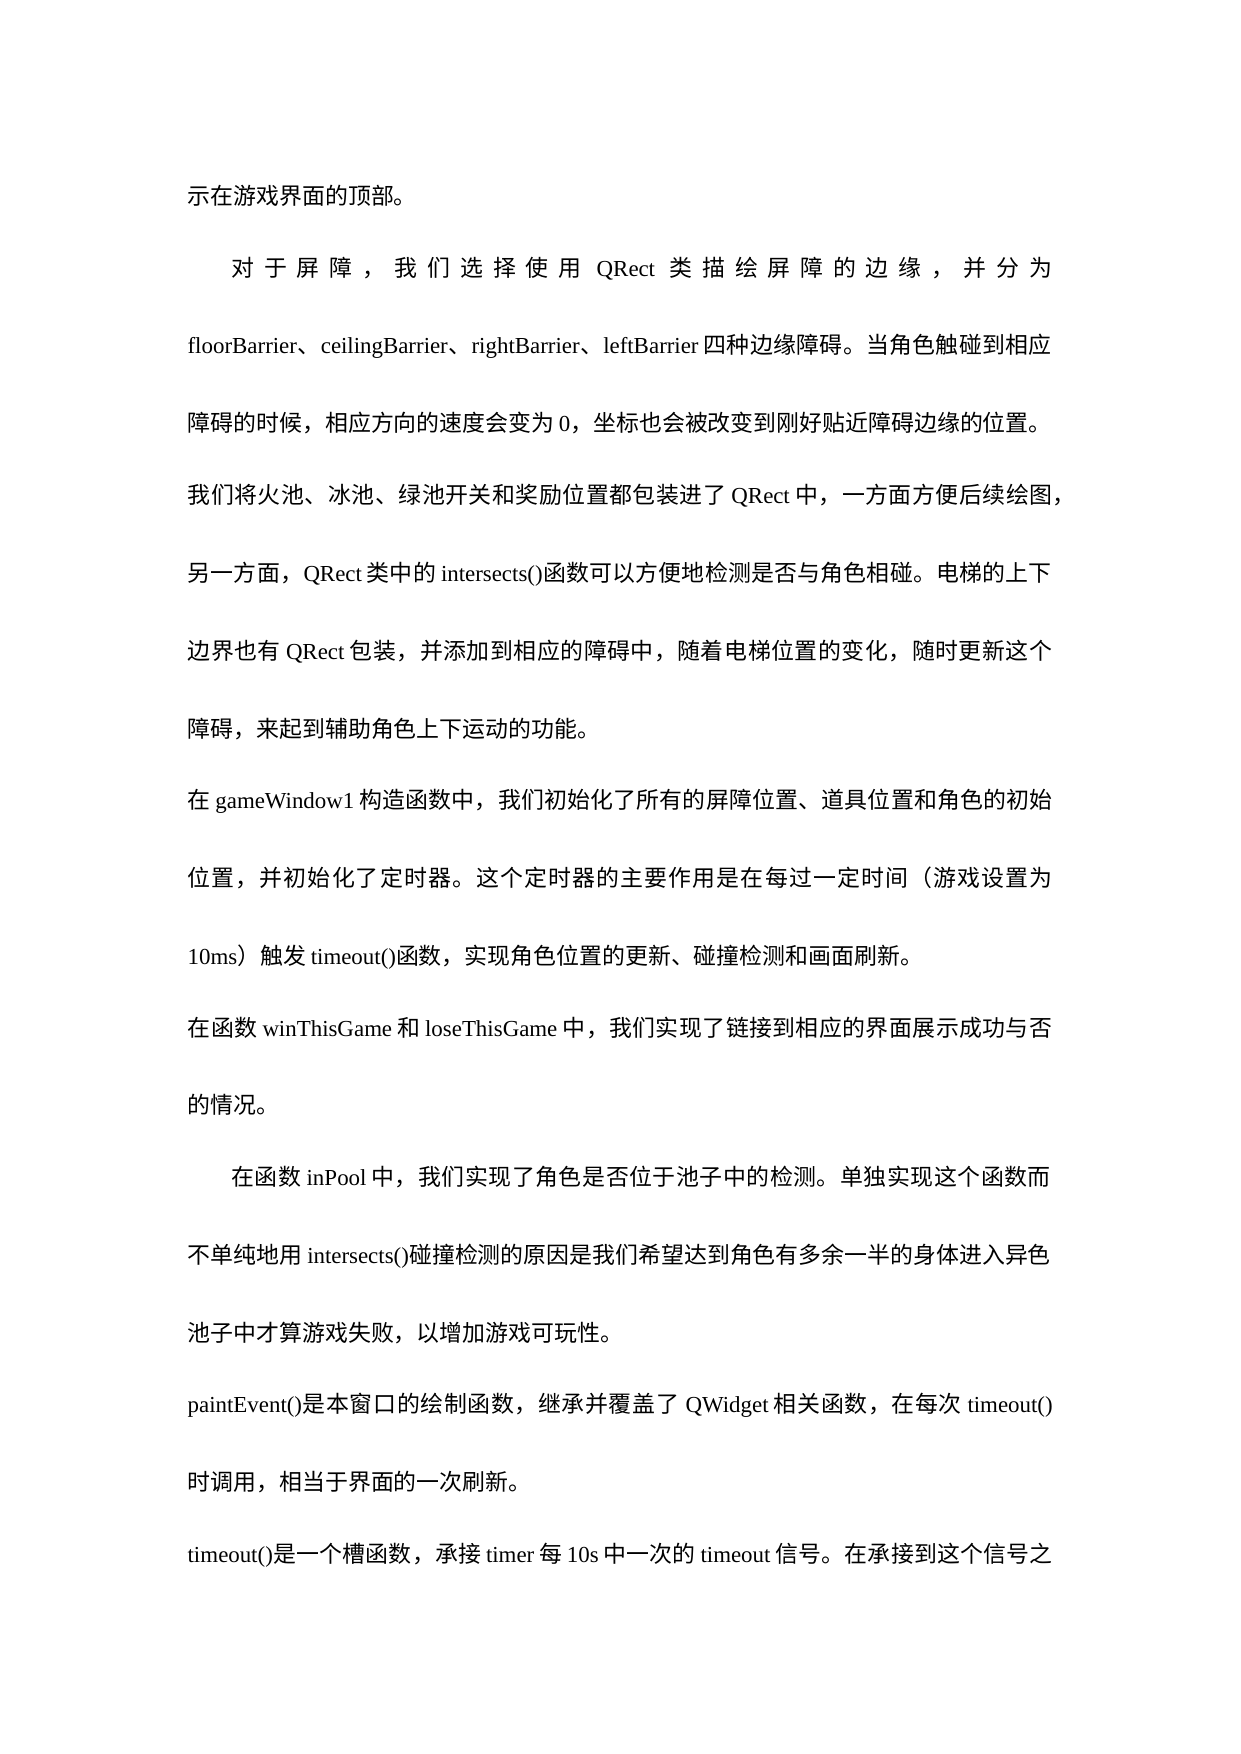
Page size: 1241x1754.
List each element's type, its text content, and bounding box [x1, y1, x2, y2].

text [187, 162, 1053, 227]
text paintEvent()是本窗口的绘制函数，继承并覆盖了QWidget相关函数，在每次timeout()时调用，相当于界面的一次刷新。 [187, 1371, 1053, 1513]
text 在函数inPool中，我们实现了角色是否位于池子中的检测。单独实现这个函数而不单纯地用intersects()碰撞检测的原因是我们希望达到角色有多余一半的身体进入异色池子中才算游戏失败，以增加游戏可玩性。 [187, 1143, 1053, 1364]
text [187, 1520, 1053, 1585]
text 在函数winThisGame和loseThisGame中，我们实现了链接到相应的界面展示成功与否的情况。 [187, 994, 1053, 1137]
text 在gameWindow1构造函数中，我们初始化了所有的屏障位置、道具位置和角色的初始位置，并初始化了定时器。这个定时器的主要作用是在每过一定时间（游戏设置为10ms）触发timeout()函数，实现角色位置的更新、碰撞检测和画面刷新。 [187, 766, 1053, 987]
text 我们将火池、冰池、绿池开关和奖励位置都包装进了QRect中，一方面方便后续绘图，另一方面，QRect类中的intersects()函数可以方便地检测是否与角色相碰。电梯的上下边界也有QRect包装，并添加到相应的障碍中，随着电梯位置的变化，随时更新这个障碍，来起到辅助角色上下运动的功能。 [187, 461, 1053, 760]
text 对于屏障，我们选择使用QRect类描绘屏障的边缘，并分为floorBarrier、ceilingBarrier、rightBarrier、leftBarrier四种边缘障碍。当角色触碰到相应障碍的时候，相应方向的速度会变为0，坐标也会被改变到刚好贴近障碍边缘的位置。 [187, 233, 1053, 454]
